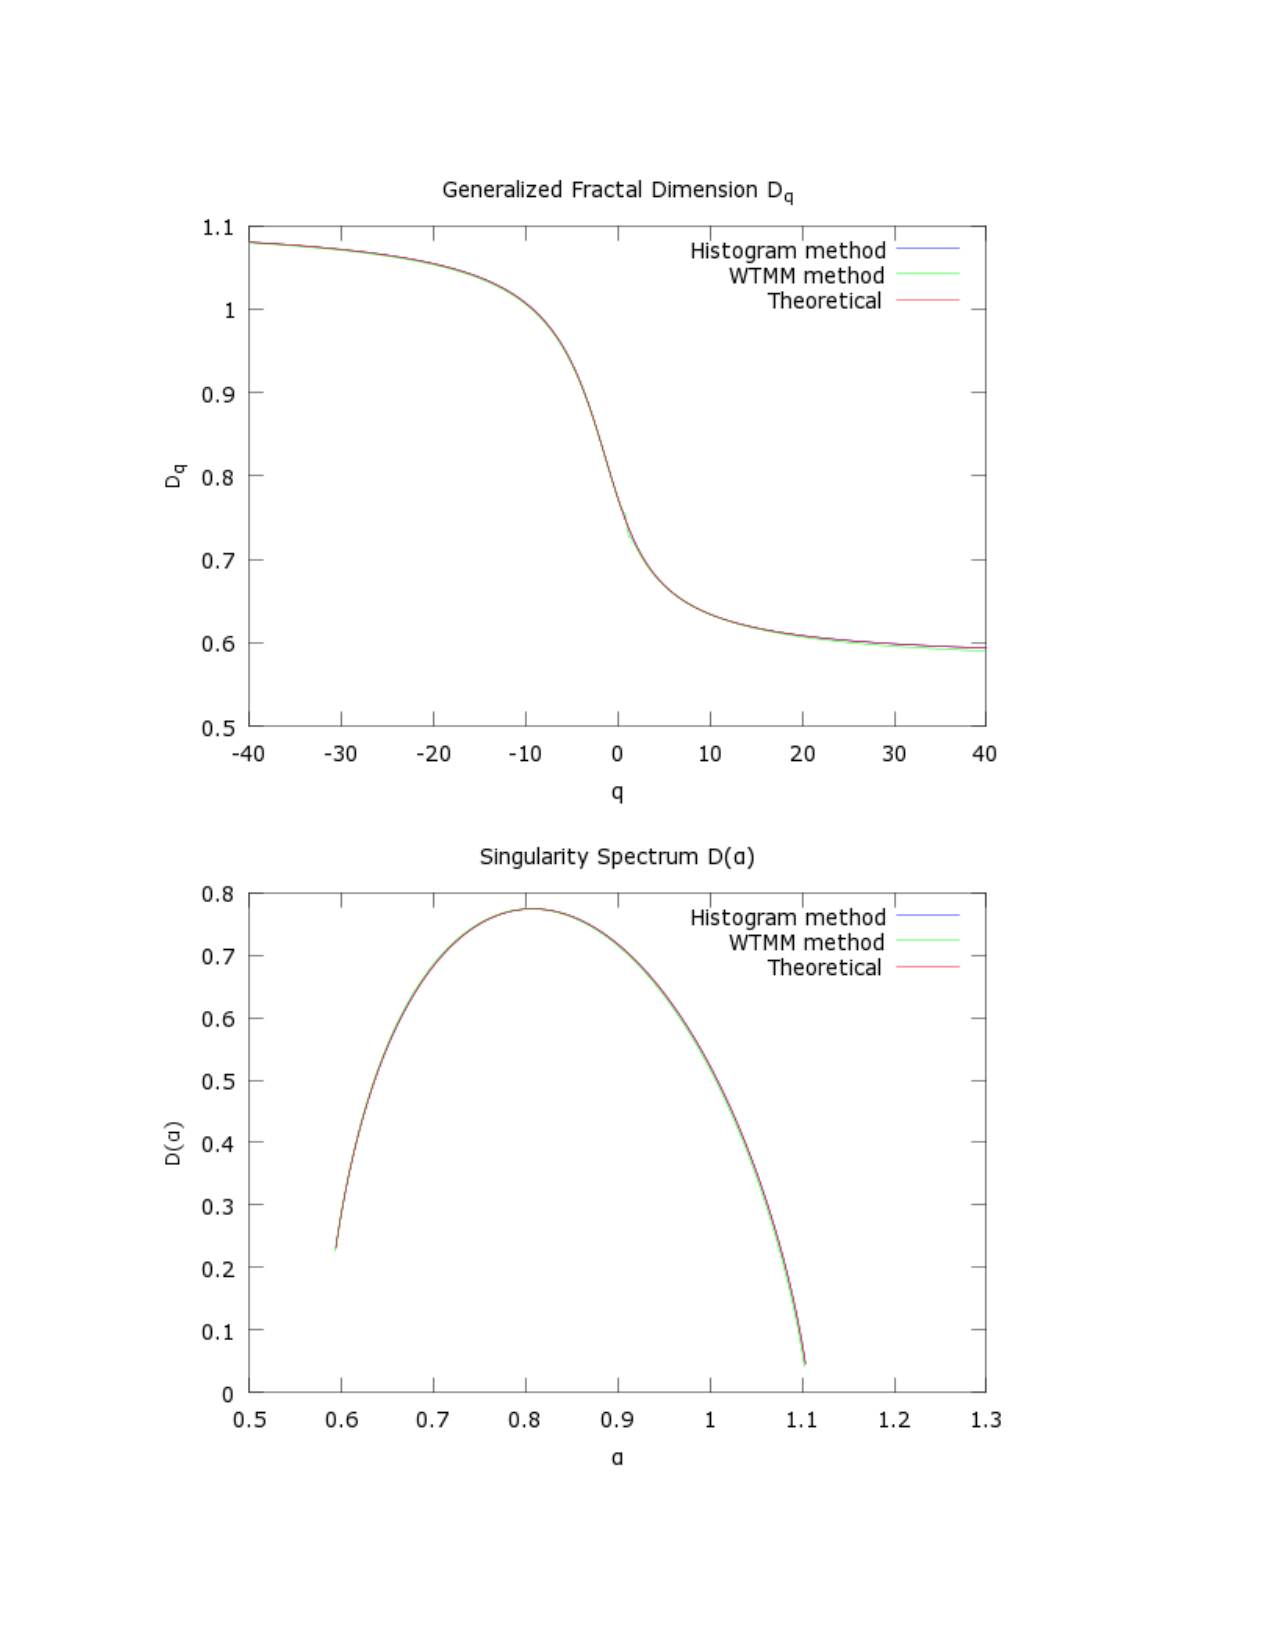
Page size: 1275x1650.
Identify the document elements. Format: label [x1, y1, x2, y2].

picture [150, 816, 1025, 1473]
picture [150, 150, 1025, 807]
